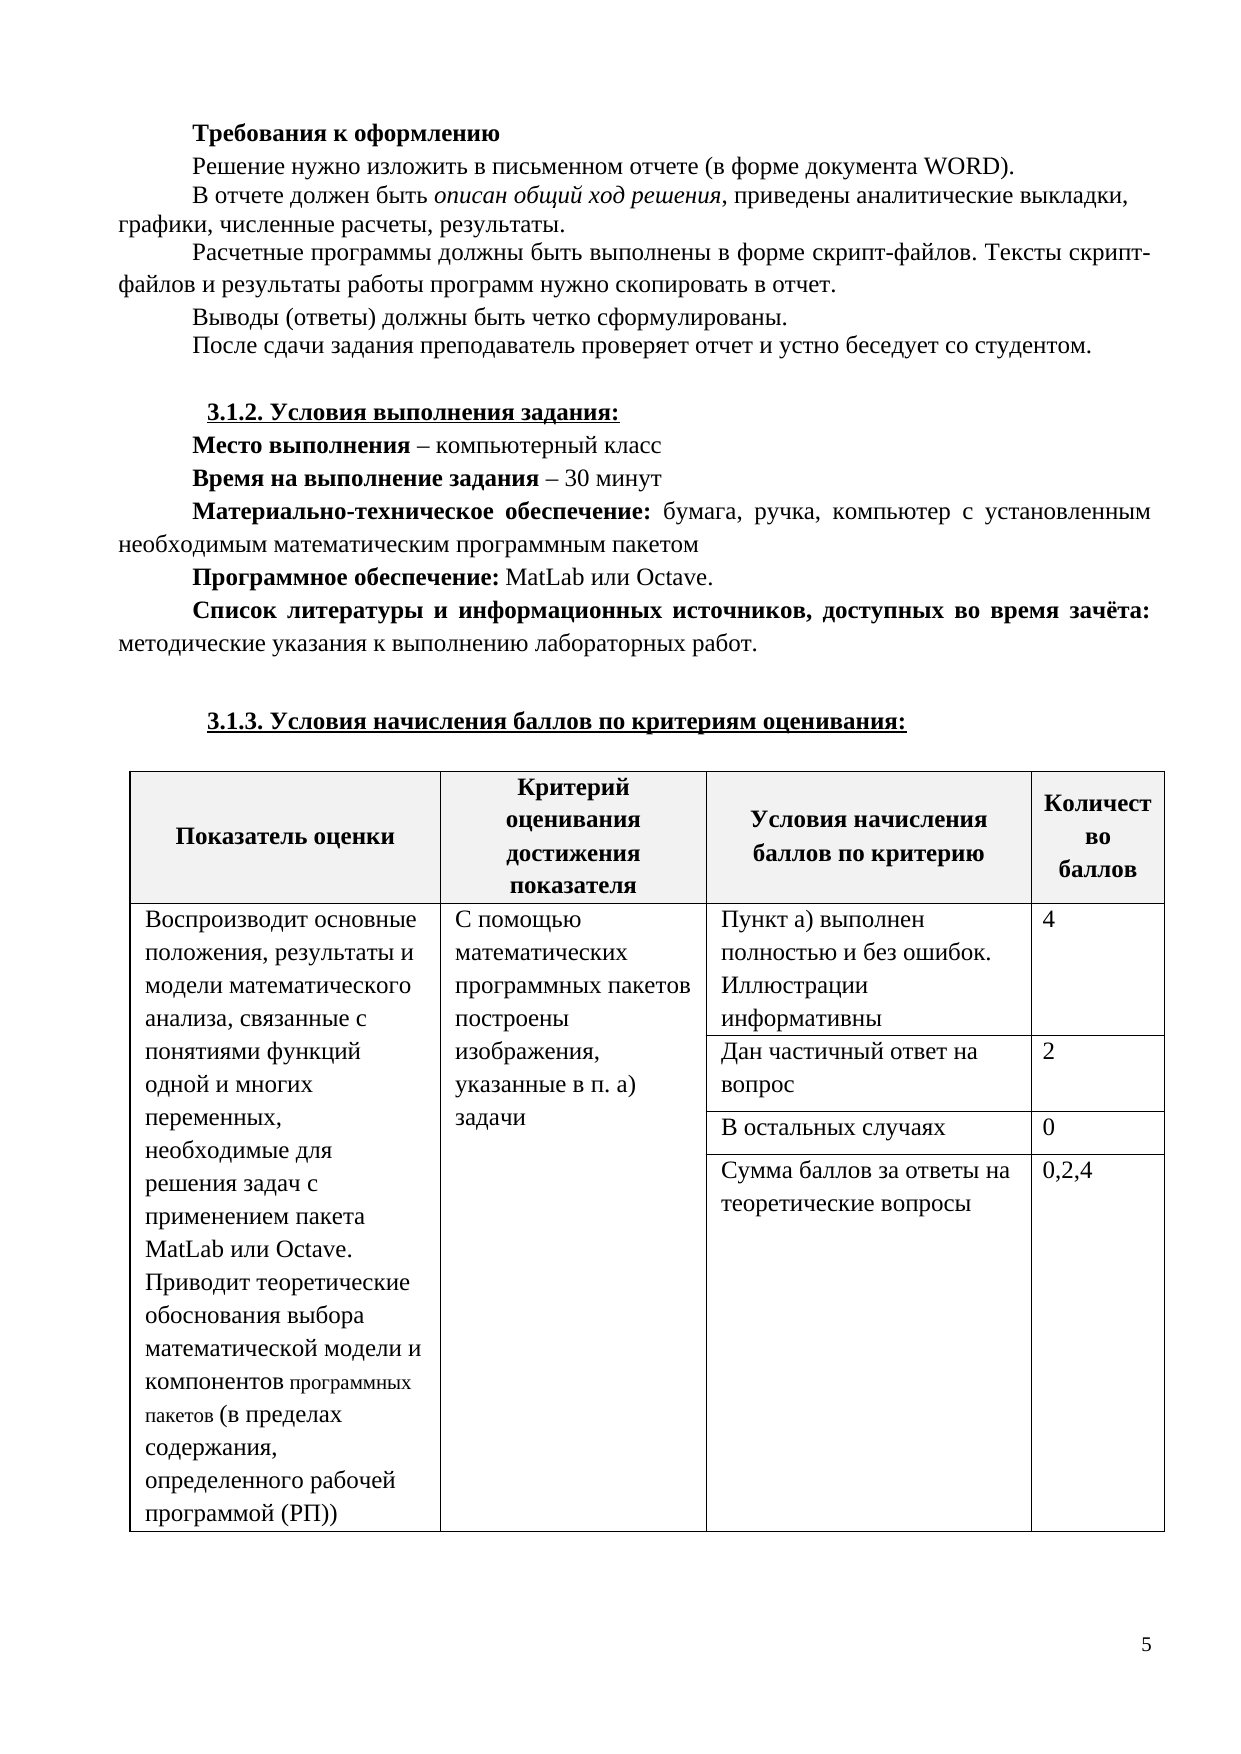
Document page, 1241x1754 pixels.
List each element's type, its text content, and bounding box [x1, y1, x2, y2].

text Материально-техническое обеспечение: бумага, ручка, компьютер с установленным необходимым математическим программным пакетом [118, 496, 1152, 557]
table_cell 2 [1032, 1036, 1164, 1111]
table_cell 4 [1032, 904, 1164, 1035]
text В отчете должен быть описан общий ход решения, приведены аналитические выкладки, графики, численные расчеты, результаты. [118, 180, 1152, 237]
text После сдачи задания преподаватель проверяет отчет и устно беседует со студентом. [118, 331, 1152, 359]
text Решение нужно изложить в письменном отчете (в форме документа WORD). [118, 151, 1152, 180]
table_header Критерий оценивания достижения показателя [441, 772, 706, 903]
text 3.1.2. Условия выполнения задания: [118, 397, 1152, 425]
list Список литературы и информационных источников, доступных во время зачёта: методические указания к выполнению лабораторных работ. [118, 595, 1152, 657]
table_cell Пункт а) выполнен полностью и без ошибок. Иллюстрации информативны [707, 904, 1031, 1035]
text Требования к оформлению [118, 118, 1152, 147]
text Время на выполнение задания – 30 минут [118, 463, 1152, 491]
table_header Показатель оценки [131, 772, 440, 903]
table_cell Воспроизводит основные положения, результаты и модели математического анализа, связанные с понятиями функций одной и многих переменных, необходимые для решения задач с применением пакета MatLab или Octave. Приводит теоретические обоснования выбора математической модели и компонентов программных пакетов (в пределах содержания, определенного рабочей программой (РП)) [131, 904, 440, 1531]
text Место выполнения – компьютерный класс [118, 430, 1152, 458]
table_header Количество баллов [1032, 772, 1164, 903]
text Расчетные программы должны быть выполнены в форме скрипт-файлов. Тексты скрипт-файлов и результаты работы программ нужно скопировать в отчет. [118, 237, 1152, 298]
text 3.1.3. Условия начисления баллов по критериям оценивания: [118, 706, 1152, 735]
table_cell 0,2,4 [1032, 1155, 1164, 1531]
table_cell Сумма баллов за ответы на теоретические вопросы [707, 1155, 1031, 1531]
table_cell С помощью математических программных пакетов построены изображения, указанные в п. а) задачи [441, 904, 706, 1531]
table_cell Дан частичный ответ на вопрос [707, 1036, 1031, 1111]
table_header Условия начисления баллов по критерию [707, 772, 1031, 903]
text Программное обеспечение: MatLab или Octave. [118, 562, 1152, 591]
text Выводы (ответы) должны быть четко сформулированы. [118, 302, 1152, 331]
table_cell 0 [1032, 1112, 1164, 1154]
table_cell В остальных случаях [707, 1112, 1031, 1154]
